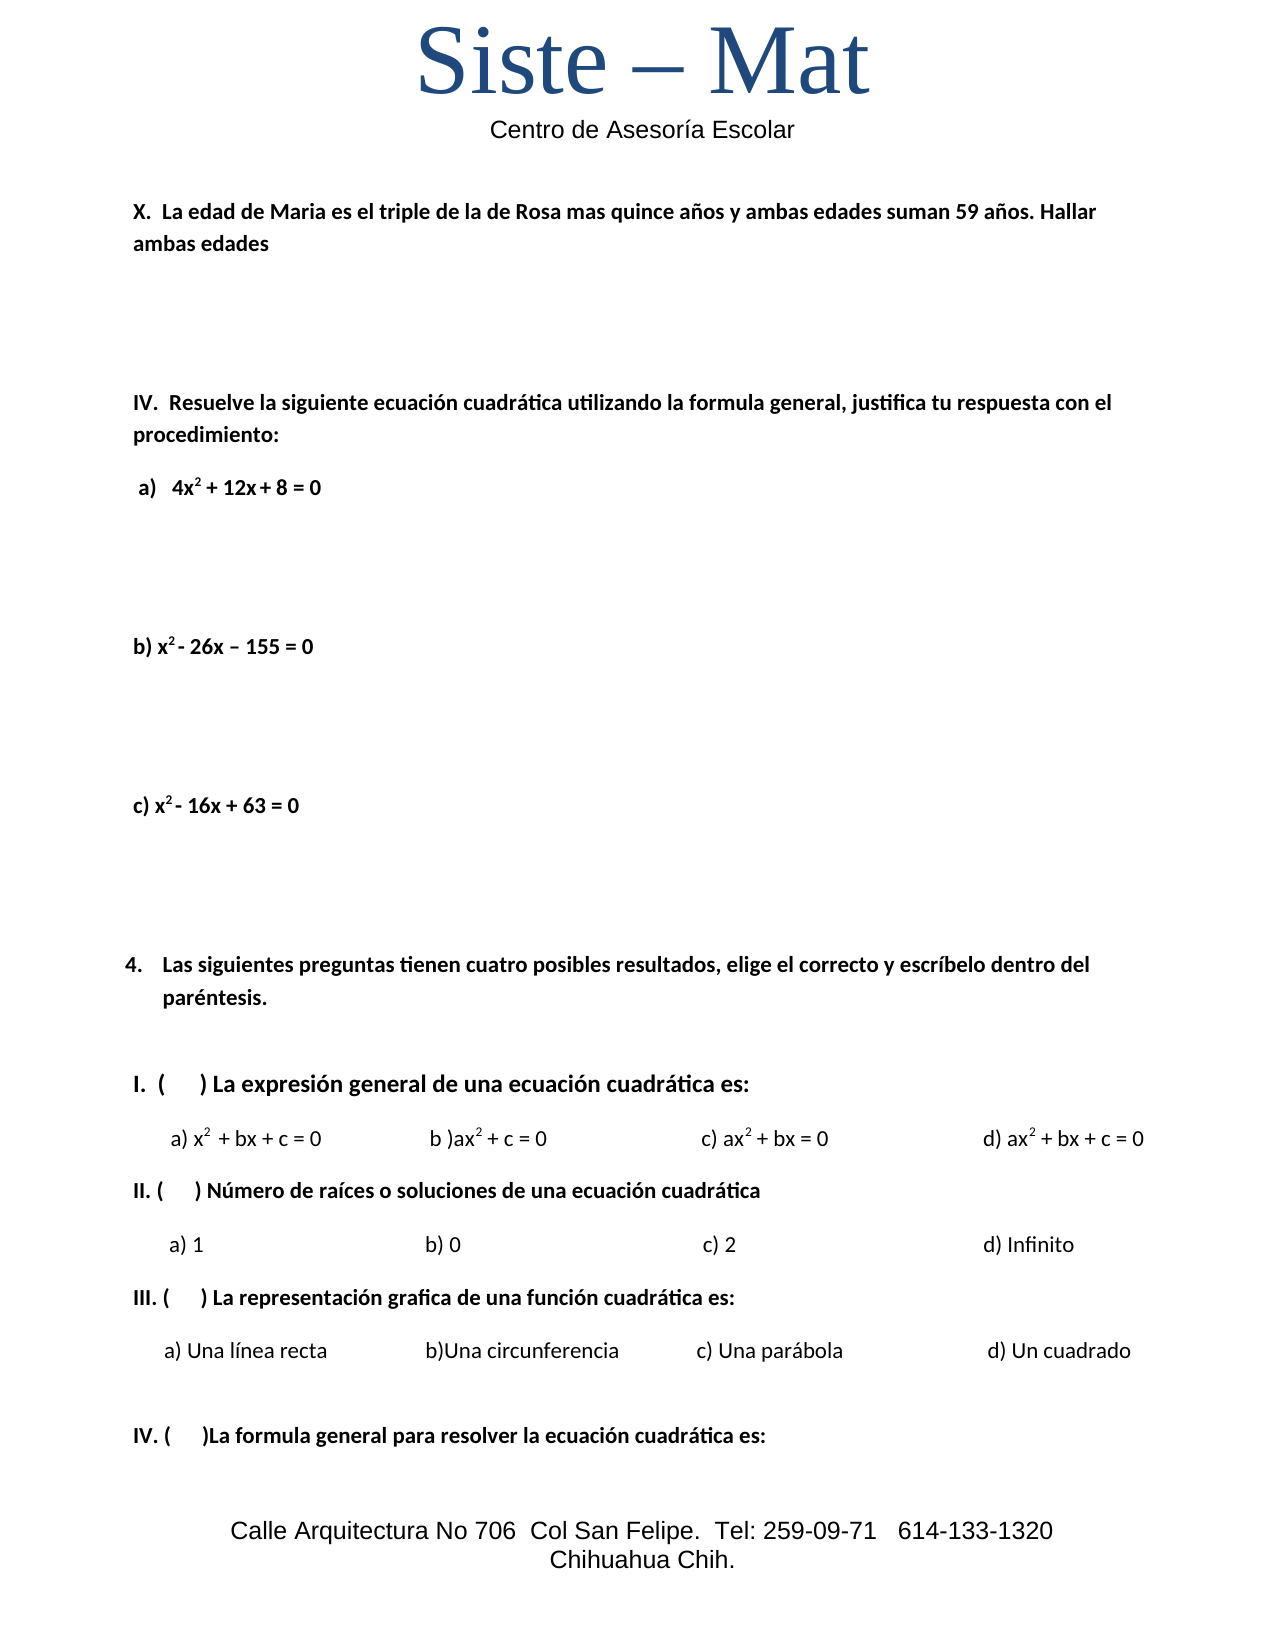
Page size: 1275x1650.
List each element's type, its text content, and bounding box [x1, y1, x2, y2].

text a) 1 b) 0 c) 2 d) Infinito [133, 1230, 1152, 1258]
text a) x2 + bx + c = 0 b )ax2 + c = 0 c) ax2 + bx = 0 d) ax2 + bx + c = 0 [170, 1124, 1152, 1152]
text IV. ( )La formula general para resolver la ecuación cuadrática es: [133, 1389, 1152, 1449]
text a) 4x2 + 12x + 8 = 0 [133, 473, 1152, 501]
text b) x2 - 26x – 155 = 0 [133, 632, 1152, 660]
text IV. Resuelve la siguiente ecuación cuadrática utilizando la formula general, justifica tu respuesta con el procedimiento: [133, 388, 1152, 448]
text I. ( ) La expresión general de una ecuación cuadrática es: [133, 1068, 1152, 1098]
list Las siguientes preguntas tienen cuatro posibles resultados, elige el correcto y escríbelo dentro del paréntesis. [125, 950, 1152, 1011]
text II. ( ) Número de raíces o soluciones de una ecuación cuadrática [133, 1177, 1152, 1205]
text c) x2 - 16x + 63 = 0 [133, 791, 1152, 819]
text III. ( ) La representación grafica de una función cuadrática es: [133, 1283, 1152, 1311]
text X. La edad de Maria es el triple de la de Rosa mas quince años y ambas edades suman 59 años. Hallar ambas edades [133, 197, 1152, 257]
text a) Una línea recta b)Una circunferencia c) Una parábola d) Un cuadrado [133, 1336, 1152, 1364]
